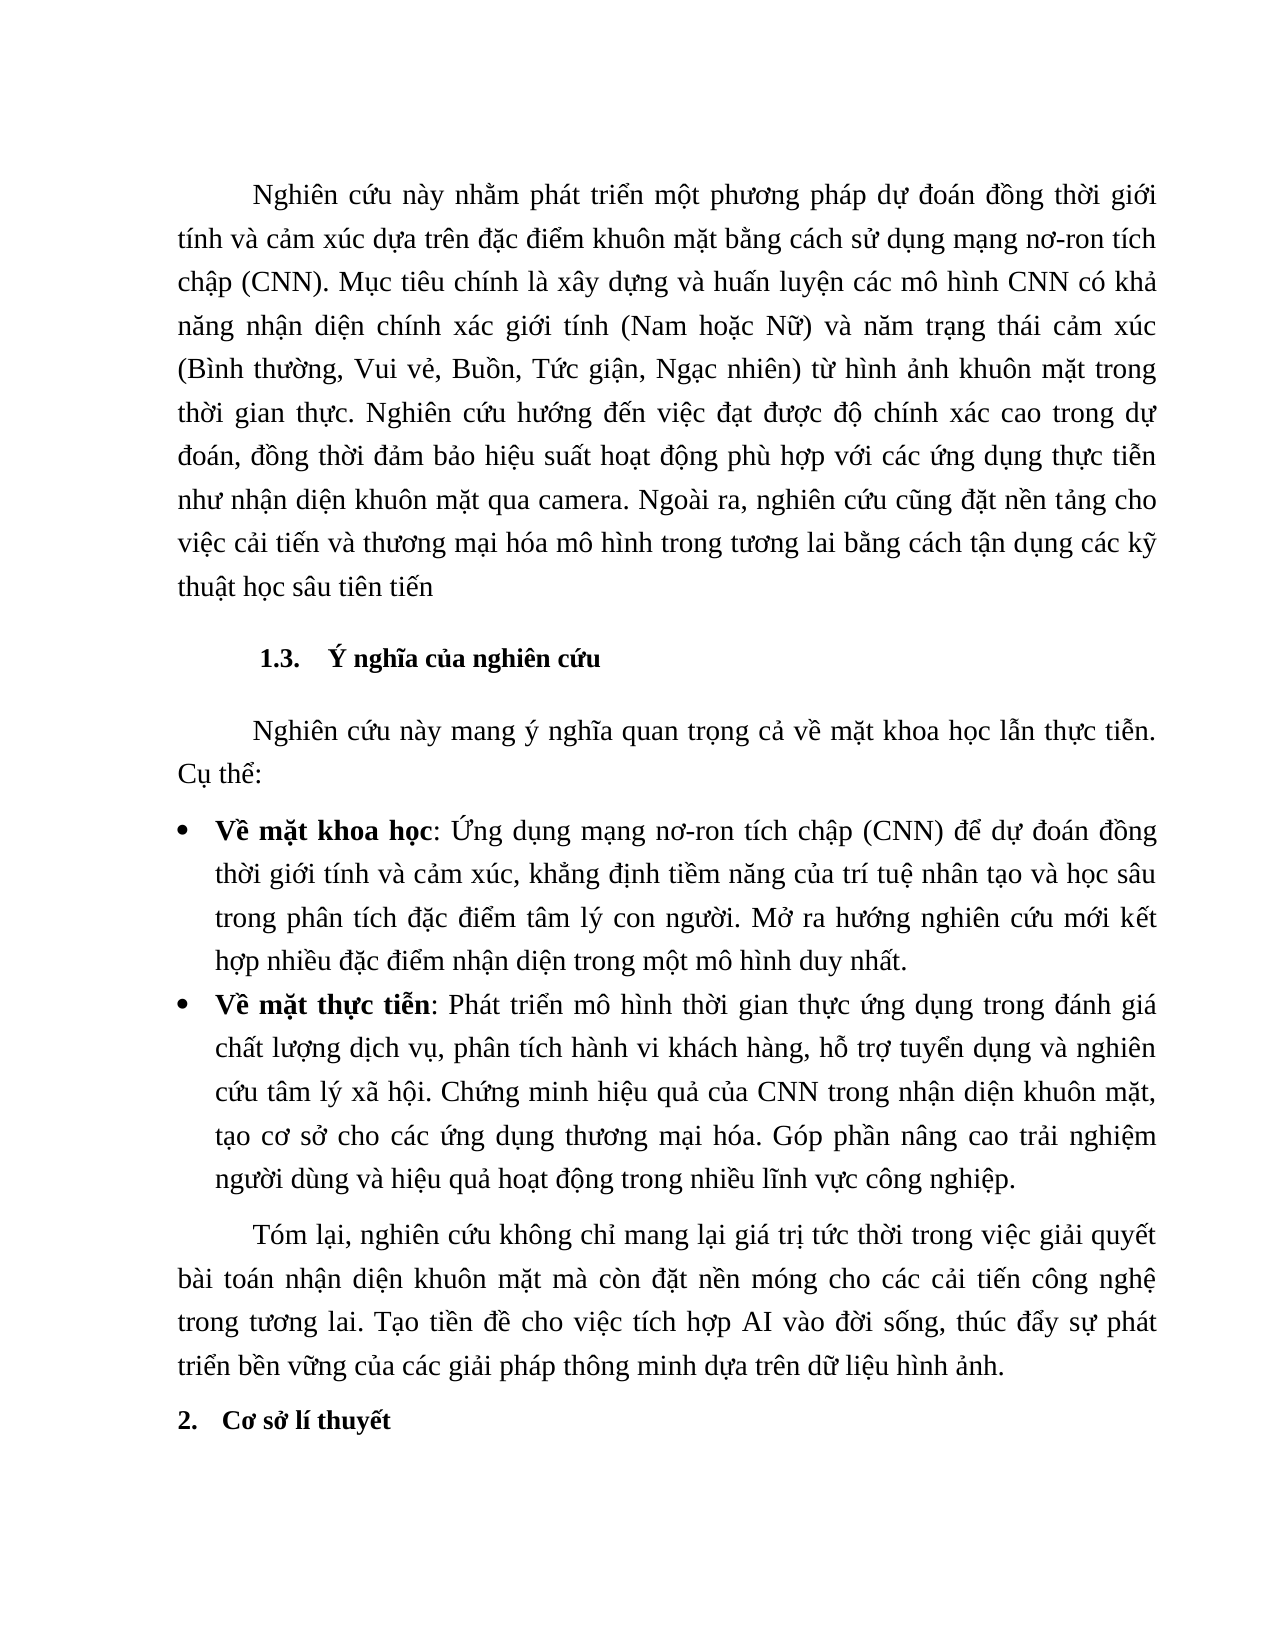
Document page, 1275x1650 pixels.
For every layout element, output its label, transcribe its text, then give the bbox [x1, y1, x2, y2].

text Nghiên cứu này nhằm phát triển một phương pháp dự đoán đồng thời giới tính và cảm xúc dựa trên đặc điểm khuôn mặt bằng cách sử dụng mạng nơ-ron tích chập (CNN). Mục tiêu chính là xây dựng và huấn luyện các mô hình CNN có khả năng nhận diện chính xác giới tính (Nam hoặc Nữ) và năm trạng thái cảm xúc (Bình thường, Vui vẻ, Buồn, Tức giận, Ngạc nhiên) từ hình ảnh khuôn mặt trong thời gian thực. Nghiên cứu hướng đến việc đạt được độ chính xác cao trong dự đoán, đồng thời đảm bảo hiệu suất hoạt động phù hợp với các ứng dụng thực tiễn như nhận diện khuôn mặt qua camera. Ngoài ra, nghiên cứu cũng đặt nền tảng cho việc cải tiến và thương mại hóa mô hình trong tương lai bằng cách tận dụng các kỹ thuật học sâu tiên tiến [177, 177, 1157, 603]
list Về mặt thực tiễn: Phát triển mô hình thời gian thực ứng dụng trong đánh giá chất lượng dịch vụ, phân tích hành vi khách hàng, hỗ trợ tuyển dụng và nghiên cứu tâm lý xã hội. Chứng minh hiệu quả của CNN trong nhận diện khuôn mặt, tạo cơ sở cho các ứng dụng thương mại hóa. Góp phần nâng cao trải nghiệm người dùng và hiệu quả hoạt động trong nhiều lĩnh vực công nghiệp. [177, 987, 1157, 1195]
list Ý nghĩa của nghiên cứu [214, 643, 1157, 674]
text Nghiên cứu này mang ý nghĩa quan trọng cả về mặt khoa học lẫn thực tiễn. Cụ thể: [177, 713, 1157, 790]
list Về mặt khoa học: Ứng dụng mạng nơ-ron tích chập (CNN) để dự đoán đồng thời giới tính và cảm xúc, khẳng định tiềm năng của trí tuệ nhân tạo và học sâu trong phân tích đặc điểm tâm lý con người. Mở ra hướng nghiên cứu mới kết hợp nhiều đặc điểm nhận diện trong một mô hình duy nhất. [177, 813, 1157, 977]
list Cơ sở lí thuyết [177, 1404, 1157, 1435]
text Tóm lại, nghiên cứu không chỉ mang lại giá trị tức thời trong việc giải quyết bài toán nhận diện khuôn mặt mà còn đặt nền móng cho các cải tiến công nghệ trong tương lai. Tạo tiền đề cho việc tích hợp AI vào đời sống, thúc đẩy sự phát triển bền vững của các giải pháp thông minh dựa trên dữ liệu hình ảnh. [177, 1217, 1157, 1381]
